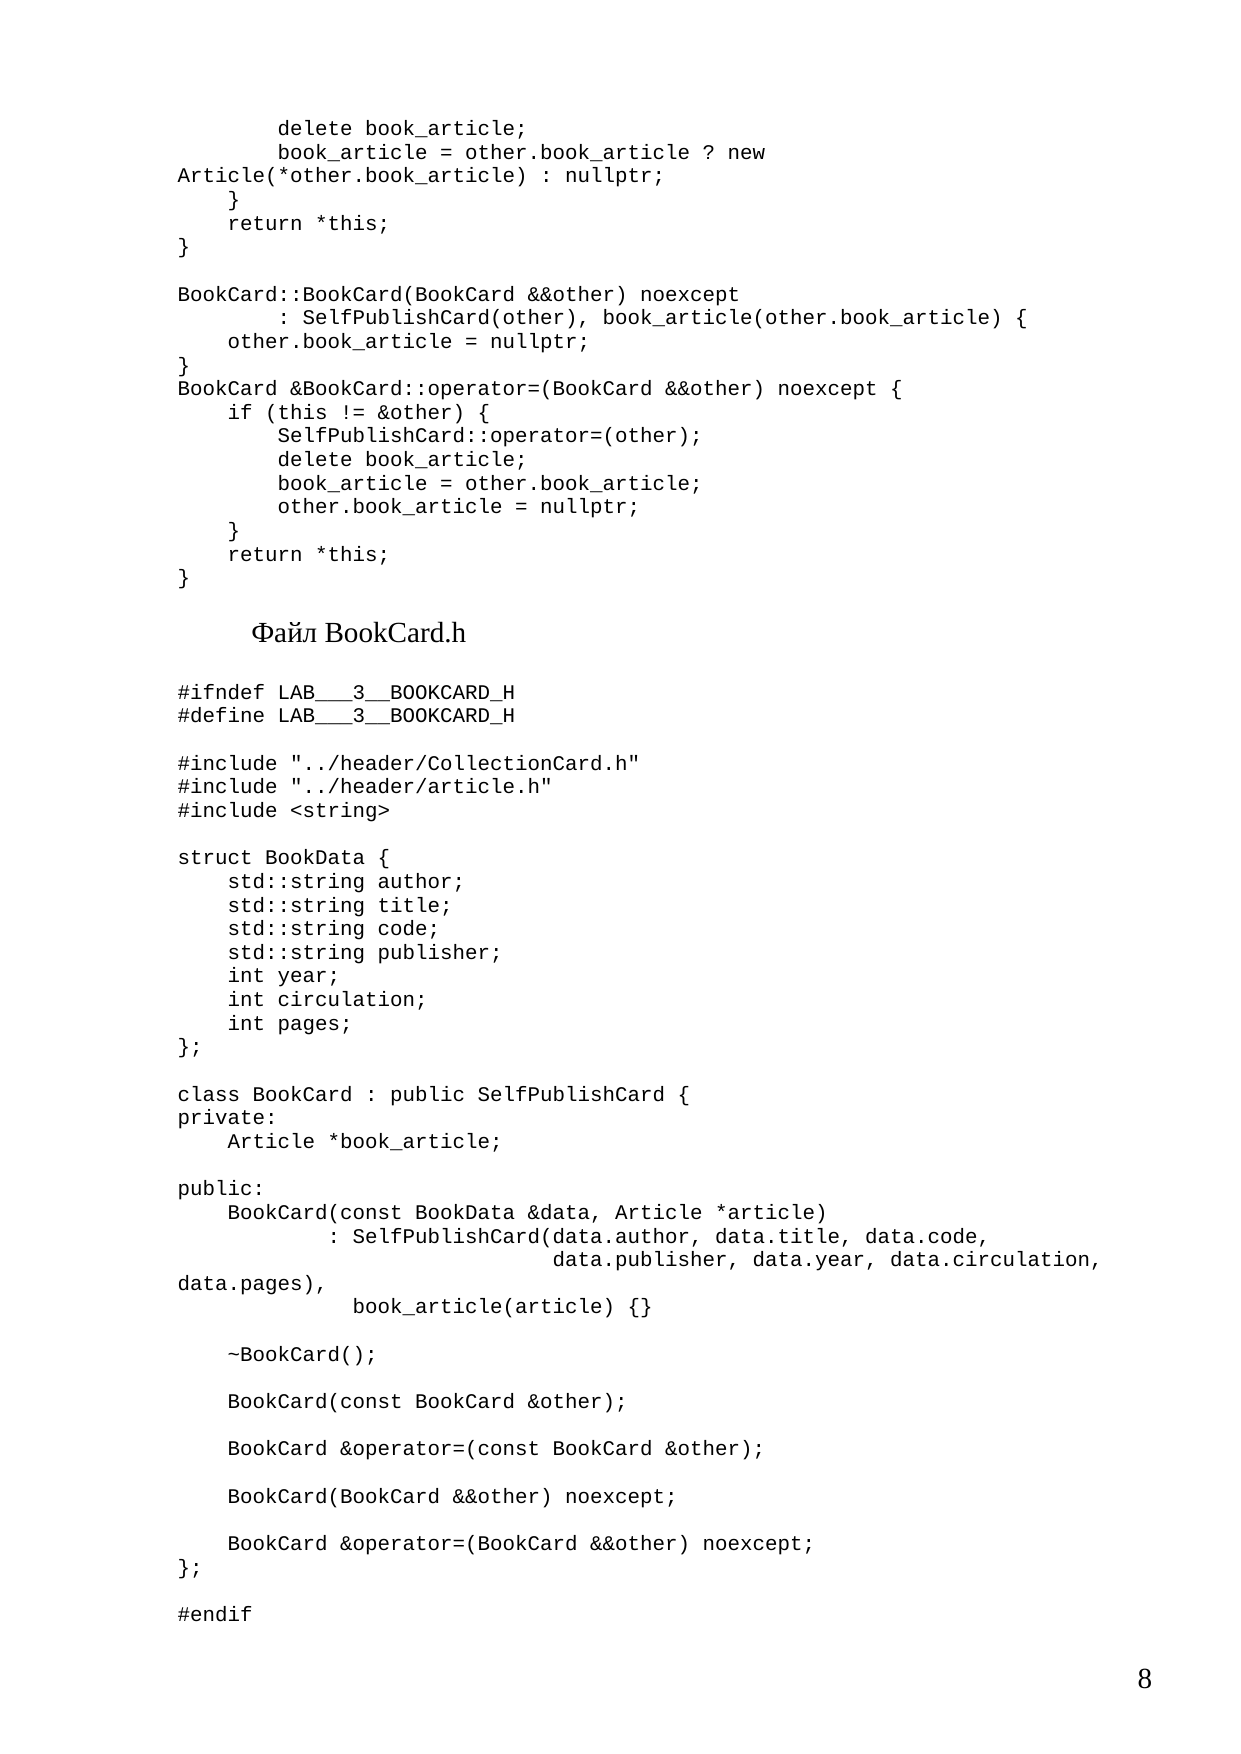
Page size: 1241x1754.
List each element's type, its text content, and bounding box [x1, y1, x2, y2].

text Файл BookCard.h [177, 615, 1152, 648]
text #ifndef LAB___3__BOOKCARD_H #define LAB___3__BOOKCARD_H #include "../header/CollectionCard.h" #include "../header/article.h" #include <string> struct BookData { std::string author; std::string title; std::string code; std::string publisher; int year; int circulation; int pages; }; class BookCard : public SelfPublishCard { private: Article *book_article; public: BookCard(const BookData &data, Article *article) : SelfPublishCard(data.author, data.title, data.code, data.publisher, data.year, data.circulation, data.pages), book_article(article) {} ~BookCard(); BookCard(const BookCard &other); BookCard &operator=(const BookCard &other); BookCard(BookCard &&other) noexcept; BookCard &operator=(BookCard &&other) noexcept; }; #endif [177, 682, 1152, 1628]
